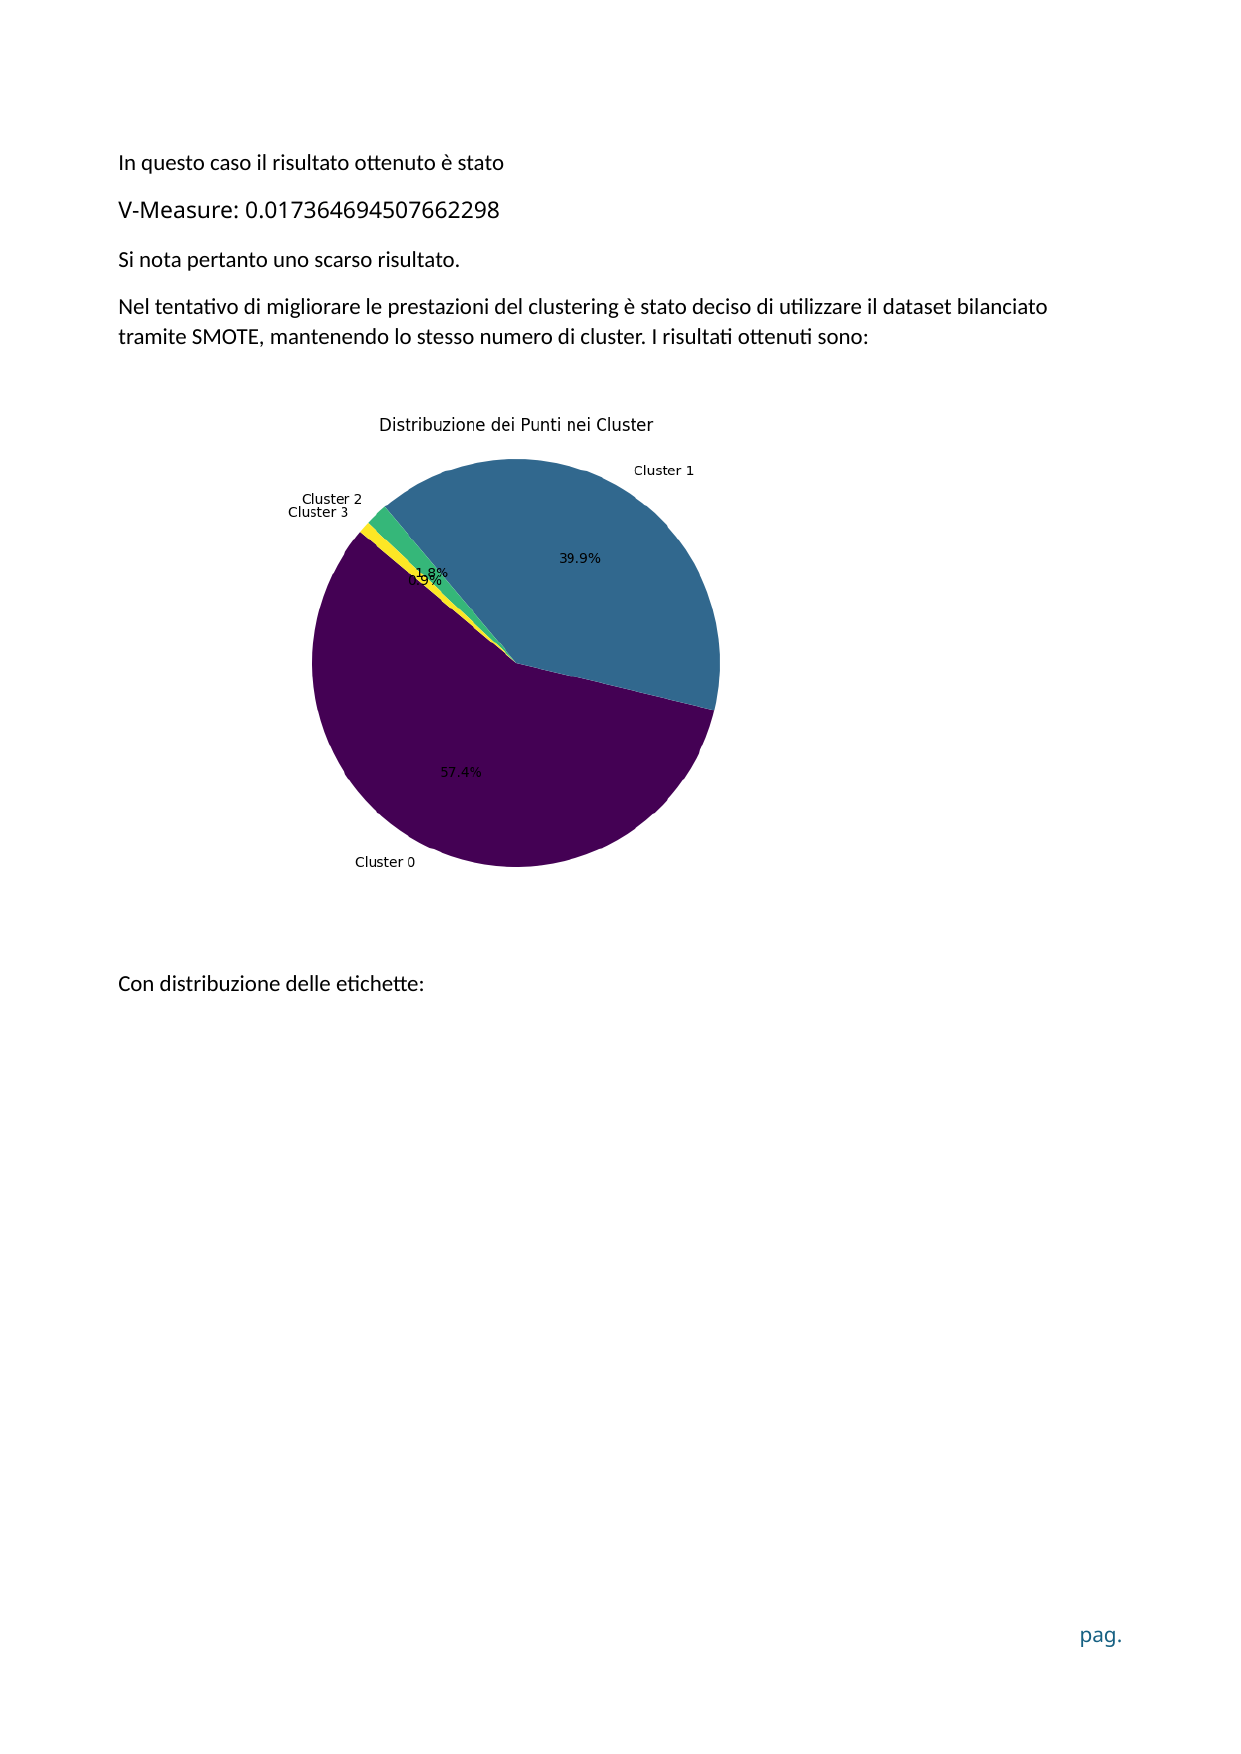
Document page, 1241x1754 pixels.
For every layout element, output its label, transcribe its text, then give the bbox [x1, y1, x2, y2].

picture [118, 368, 894, 951]
text In questo caso il risultato ottenuto è stato [118, 148, 1122, 176]
text V-Measure: 0.017364694507662298 [118, 194, 1122, 226]
text Con distribuzione delle etichette: [118, 969, 1122, 997]
text Si nota pertanto uno scarso risultato. [118, 245, 1122, 273]
text Nel tentativo di migliorare le prestazioni del clustering è stato deciso di utilizzare il dataset bilanciato tramite SMOTE, mantenendo lo stesso numero di cluster. I risultati ottenuti sono: [118, 292, 1122, 350]
